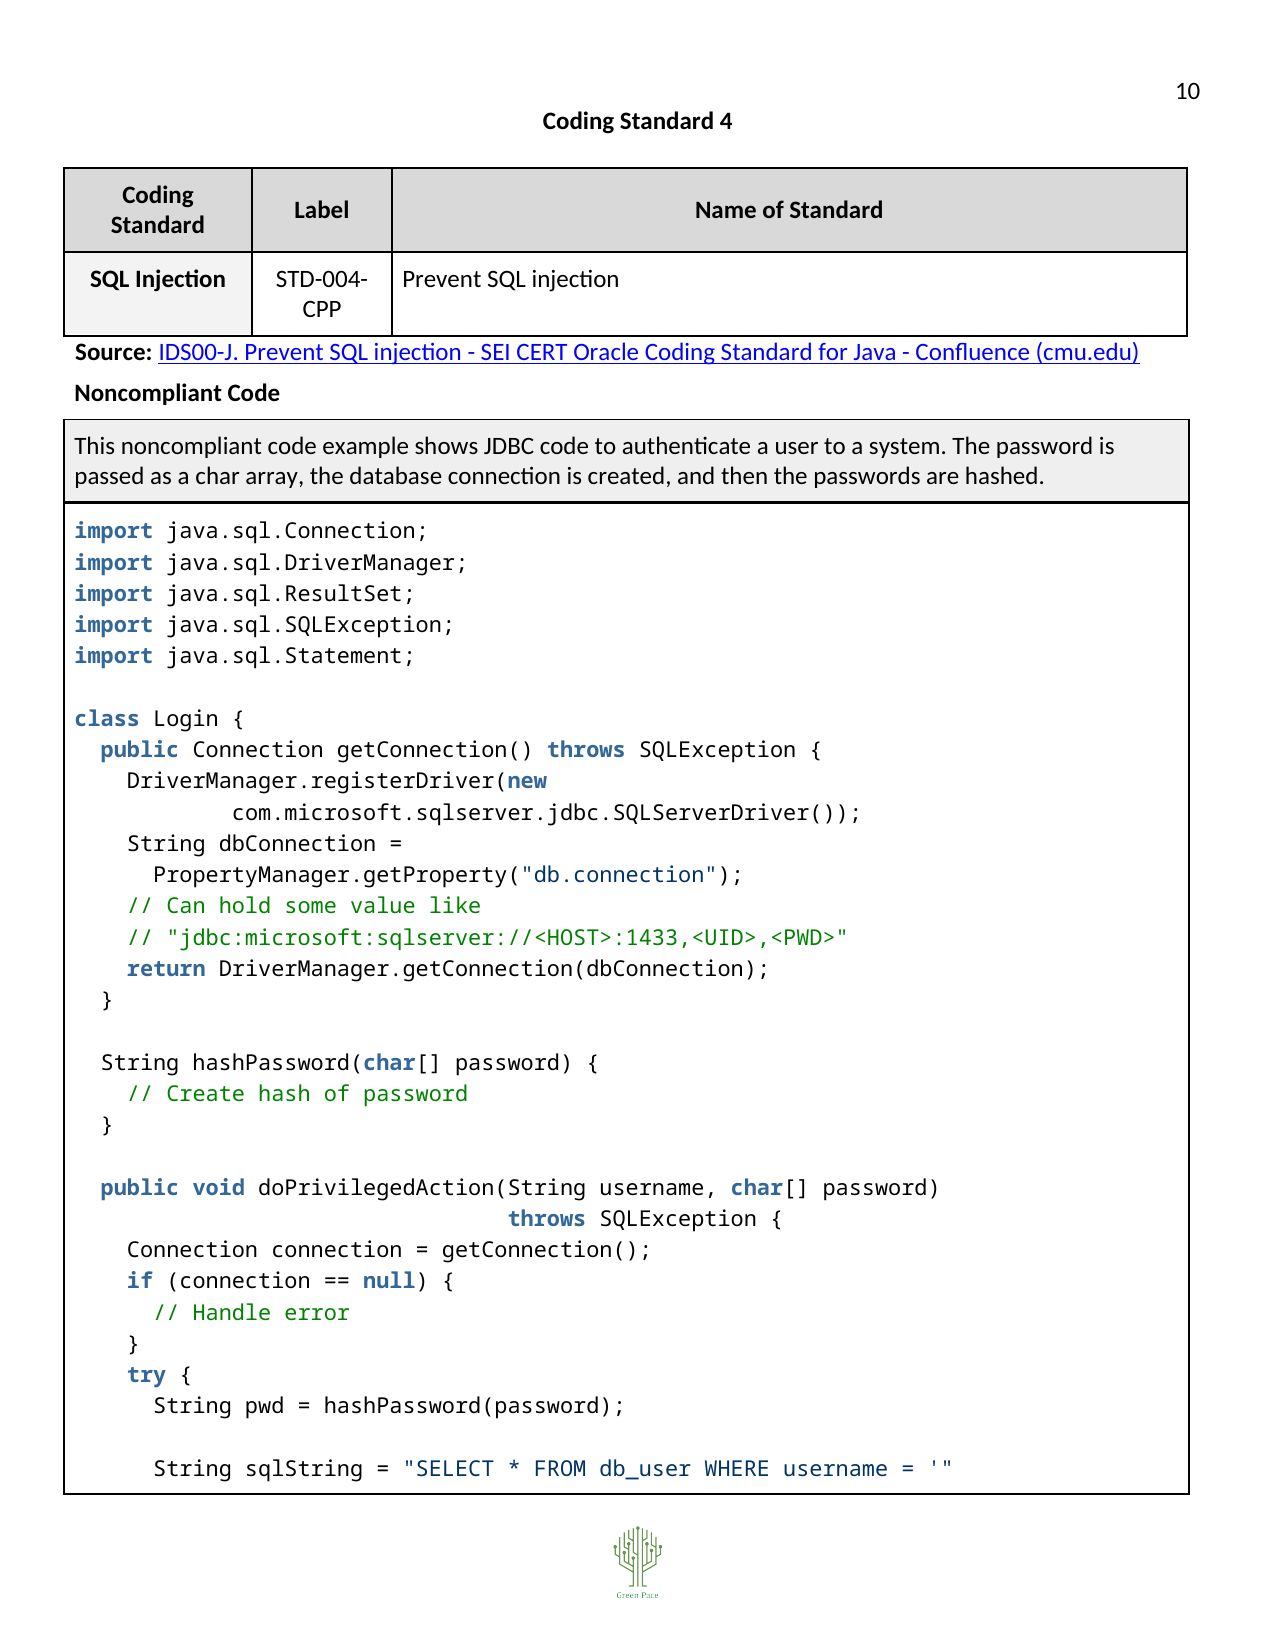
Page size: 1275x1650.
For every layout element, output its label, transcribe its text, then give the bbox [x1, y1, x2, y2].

table_cell This noncompliant code example shows JDBC code to authenticate a user to a system. The password is passed as a char array, the database connection is created, and then the passwords are hashed. [65, 420, 1188, 501]
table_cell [65, 504, 1188, 1493]
table_header Noncompliant Code [64, 367, 1189, 418]
table_header Coding Standard [65, 169, 251, 251]
subtitle Coding Standard 4 [75, 106, 1200, 136]
table_cell STD-004-CPP [253, 253, 391, 334]
table_cell SQL Injection [65, 253, 251, 334]
picture [605, 1521, 670, 1606]
table_header Label [253, 169, 391, 251]
table_cell Prevent SQL injection [393, 253, 1186, 334]
text Source: ﻿﻿​﻿﻿IDS00-J. Prevent SQL injection - SEI CERT Oracle Coding Standard for Java - Confluence (cmu.edu) [75, 337, 1200, 367]
table_header Name of Standard [393, 169, 1186, 251]
